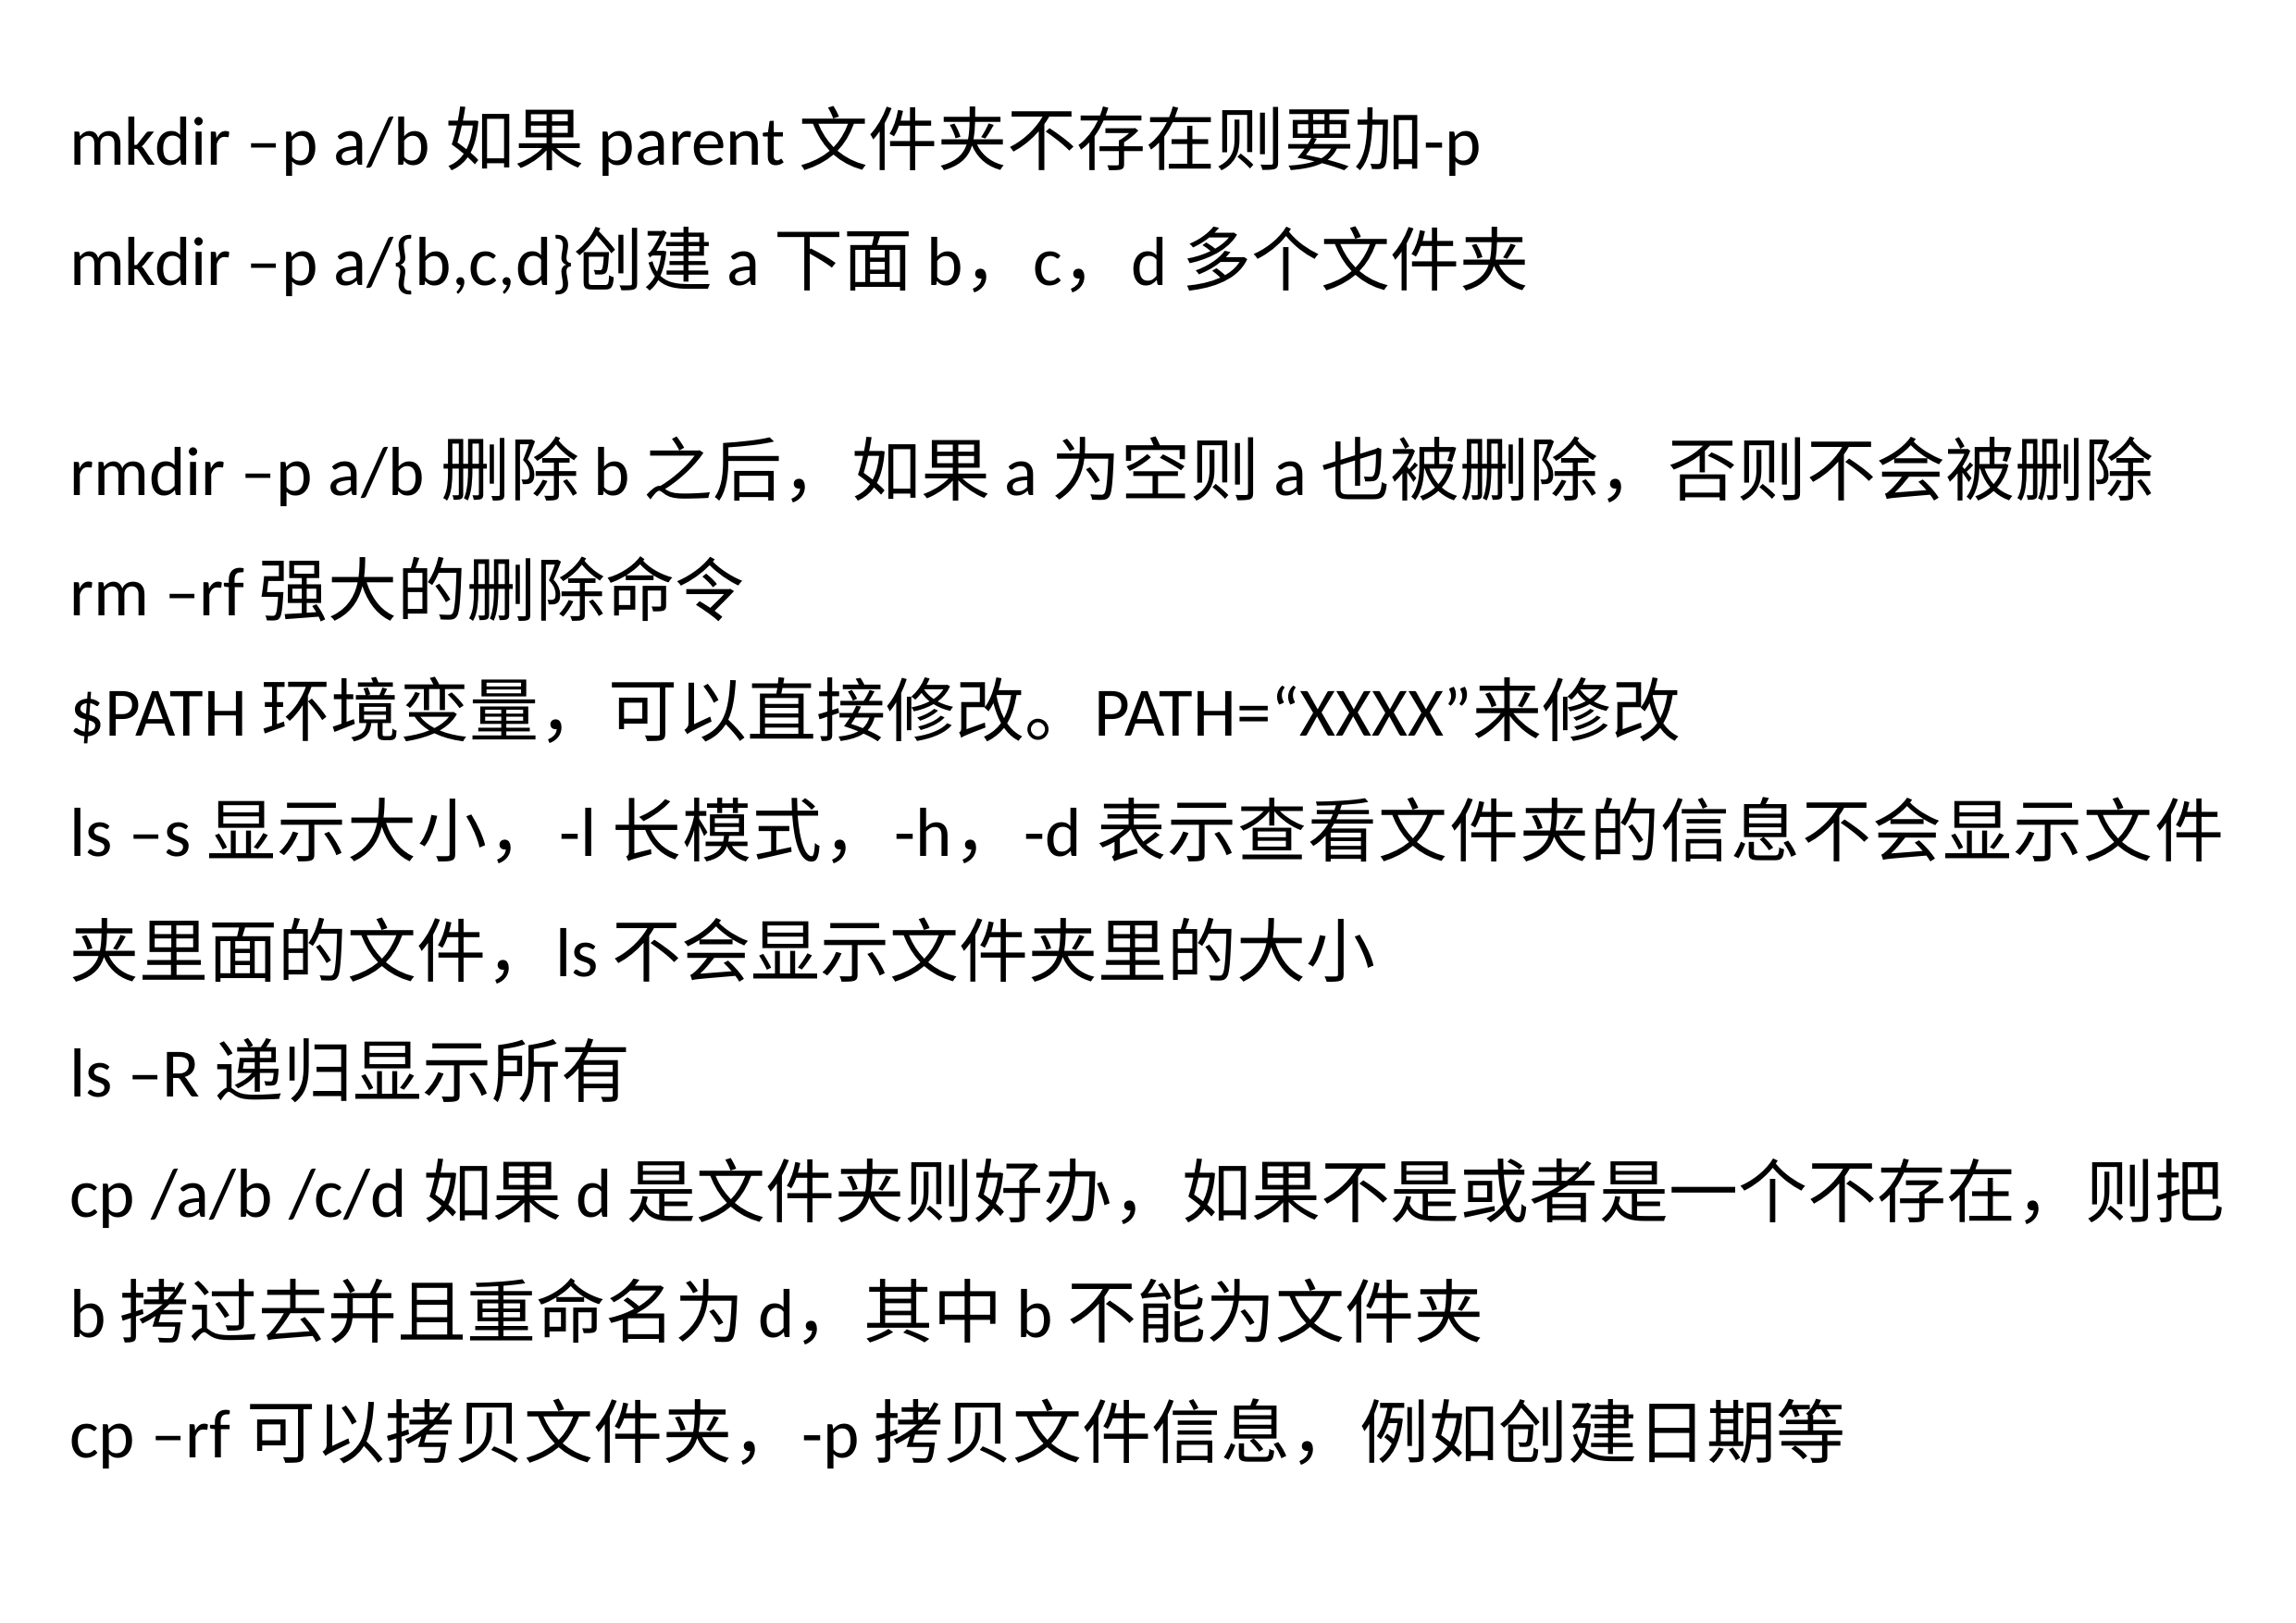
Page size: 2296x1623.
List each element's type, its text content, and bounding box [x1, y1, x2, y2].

text cp /a/b /c/d 如果d是文件夹则好办，如果不是或者是一个不存在，则把b拷过去并且重命名为d，其中b不能为文件夹 [69, 1127, 2226, 1368]
text rm –rf强大的删除命令 [69, 526, 2226, 646]
text ls –R递归显示所有 [69, 1007, 2226, 1127]
text $PATH环境变量，可以直接修改。PATH=“XXXX”来修改 [69, 646, 2226, 766]
text mkdir –p a/{b,c,d}创建a下面b，c，d多个文件夹 [69, 195, 2226, 316]
text ls –s显示大小，-l长模式，-h，-d表示查看文件夹的信息不会显示文件夹里面的文件，ls不会显示文件夹里的大小 [69, 766, 2226, 1007]
text rmdir –p a/b 删除b之后，如果a为空则a也被删除，否则不会被删除 [69, 405, 2226, 526]
text mkdir –p a/b 如果parent文件夹不存在则要加-p [69, 75, 2226, 195]
text cp –rf 可以拷贝文件夹，-p拷贝文件信息，例如创建日期等 [69, 1368, 2226, 1488]
